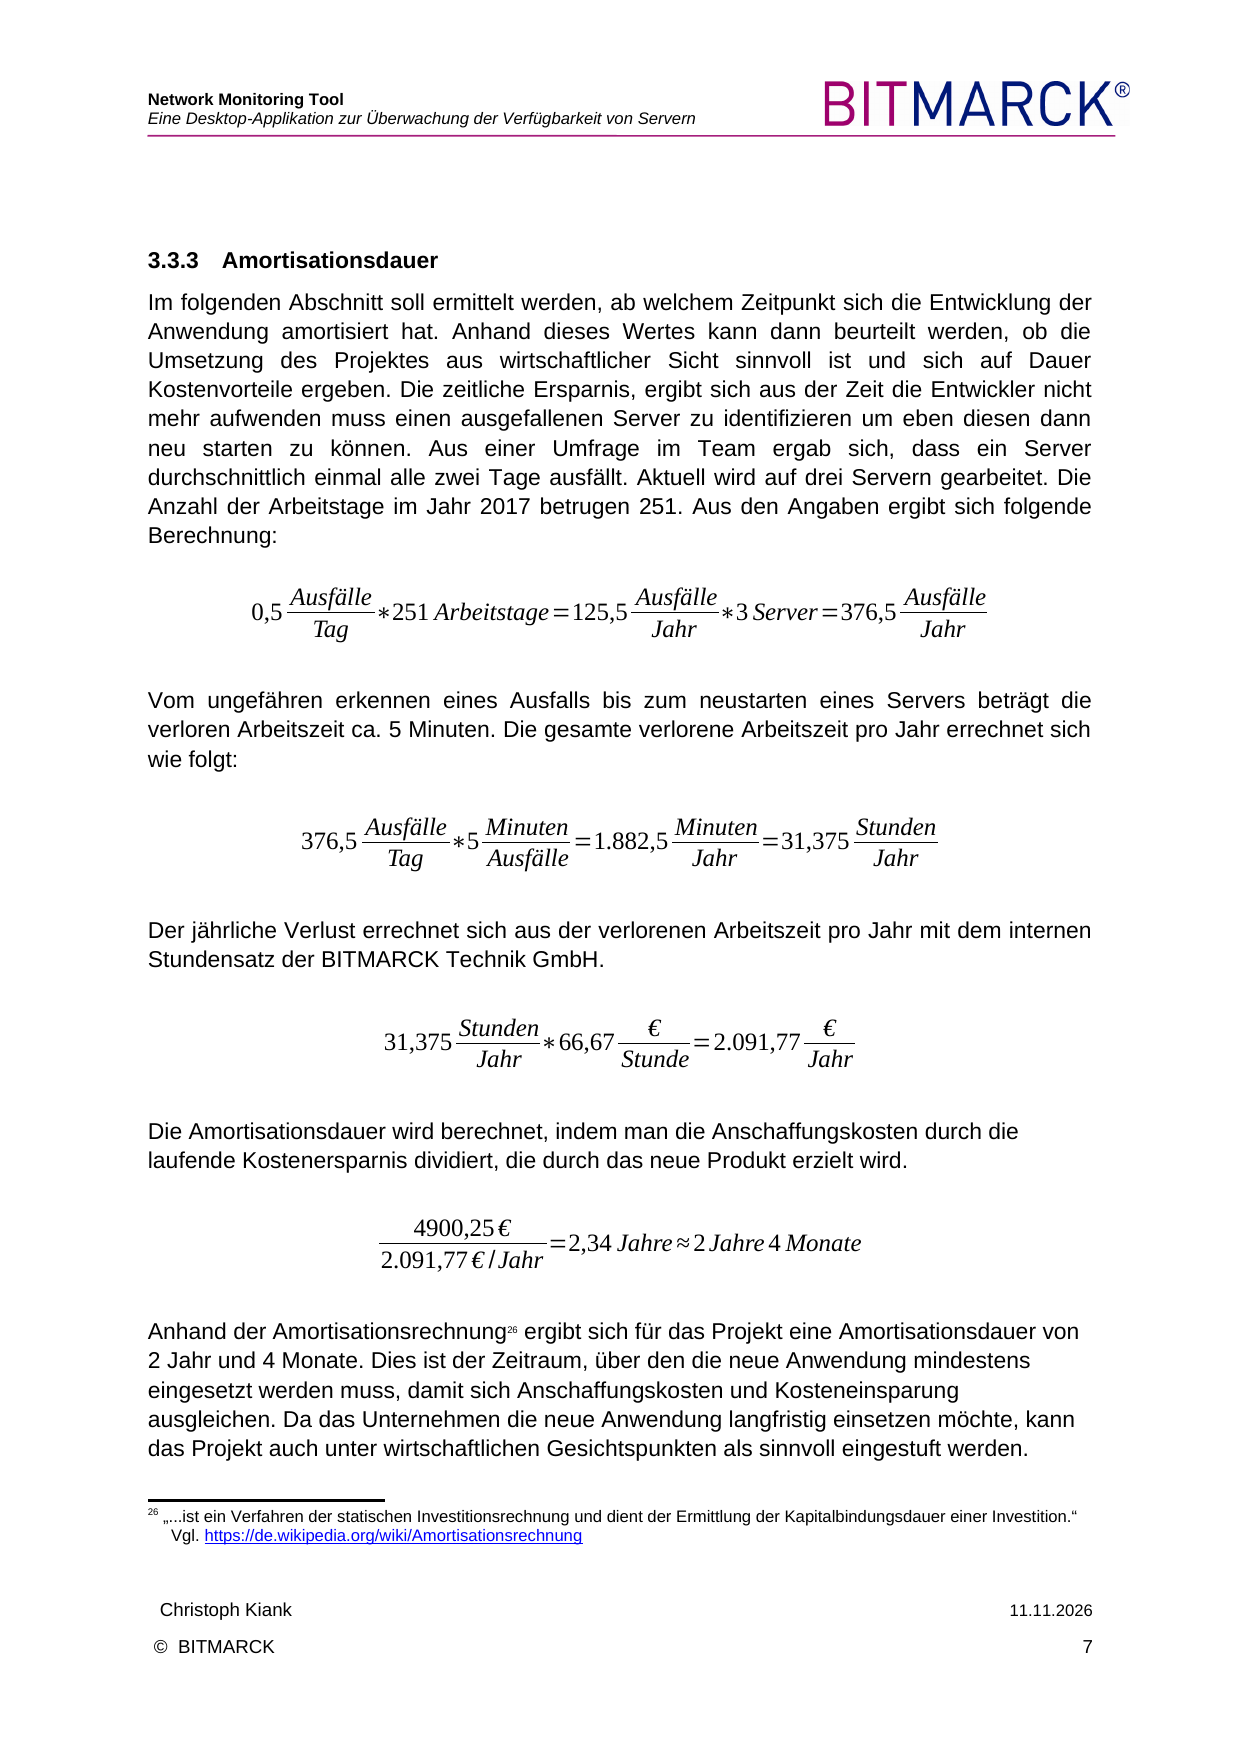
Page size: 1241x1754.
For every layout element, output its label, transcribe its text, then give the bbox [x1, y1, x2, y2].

text Im folgenden Abschnitt soll ermittelt werden, ab welchem Zeitpunkt sich die Entwicklung der Anwendung amortisiert hat. Anhand dieses Wertes kann dann beurteilt werden, ob die Umsetzung des Projektes aus wirtschaftlicher Sicht sinnvoll ist und sich auf Dauer Kostenvorteile ergeben. Die zeitliche Ersparnis, ergibt sich aus der Zeit die Entwickler nicht mehr aufwenden muss einen ausgefallenen Server zu identifizieren um eben diesen dann neu starten zu können. Aus einer Umfrage im Team ergab sich, dass ein Server durchschnittlich einmal alle zwei Tage ausfällt. Aktuell wird auf drei Servern gearbeitet. Die Anzahl der Arbeitstage im Jahr 2017 betrugen 251. Aus den Angaben ergibt sich folgende Berechnung: [148, 286, 1092, 548]
text Die Amortisationsdauer wird berechnet, indem man die Anschaffungskosten durch die laufende Kostenersparnis dividiert, die durch das neue Produkt erzielt wird. [148, 1115, 1092, 1173]
text Der jährliche Verlust errechnet sich aus der verlorenen Arbeitszeit pro Jahr mit dem internen Stundensatz der BITMARCK Technik GmbH. [148, 914, 1092, 973]
text Amortisationsdauer [148, 244, 1092, 273]
picture [824, 81, 1130, 126]
text Vom ungefähren erkennen eines Ausfalls bis zum neustarten eines Servers beträgt die verloren Arbeitszeit ca. 5 Minuten. Die gesamte verlorene Arbeitszeit pro Jahr errechnet sich wie folgt: [148, 684, 1092, 772]
text Anhand der Amortisationsrechnung ergibt sich für das Projekt eine Amortisationsdauer von 2 Jahr und 4 Monate. Dies ist der Zeitraum, über den die neue Anwendung mindestens eingesetzt werden muss, damit sich Anschaffungskosten und Kosteneinsparung ausgleichen. Da das Unternehmen die neue Anwendung langfristig einsetzen möchte, kann das Projekt auch unter wirtschaftlichen Gesichtspunkten als sinnvoll eingestuft werden. [148, 1316, 1092, 1461]
